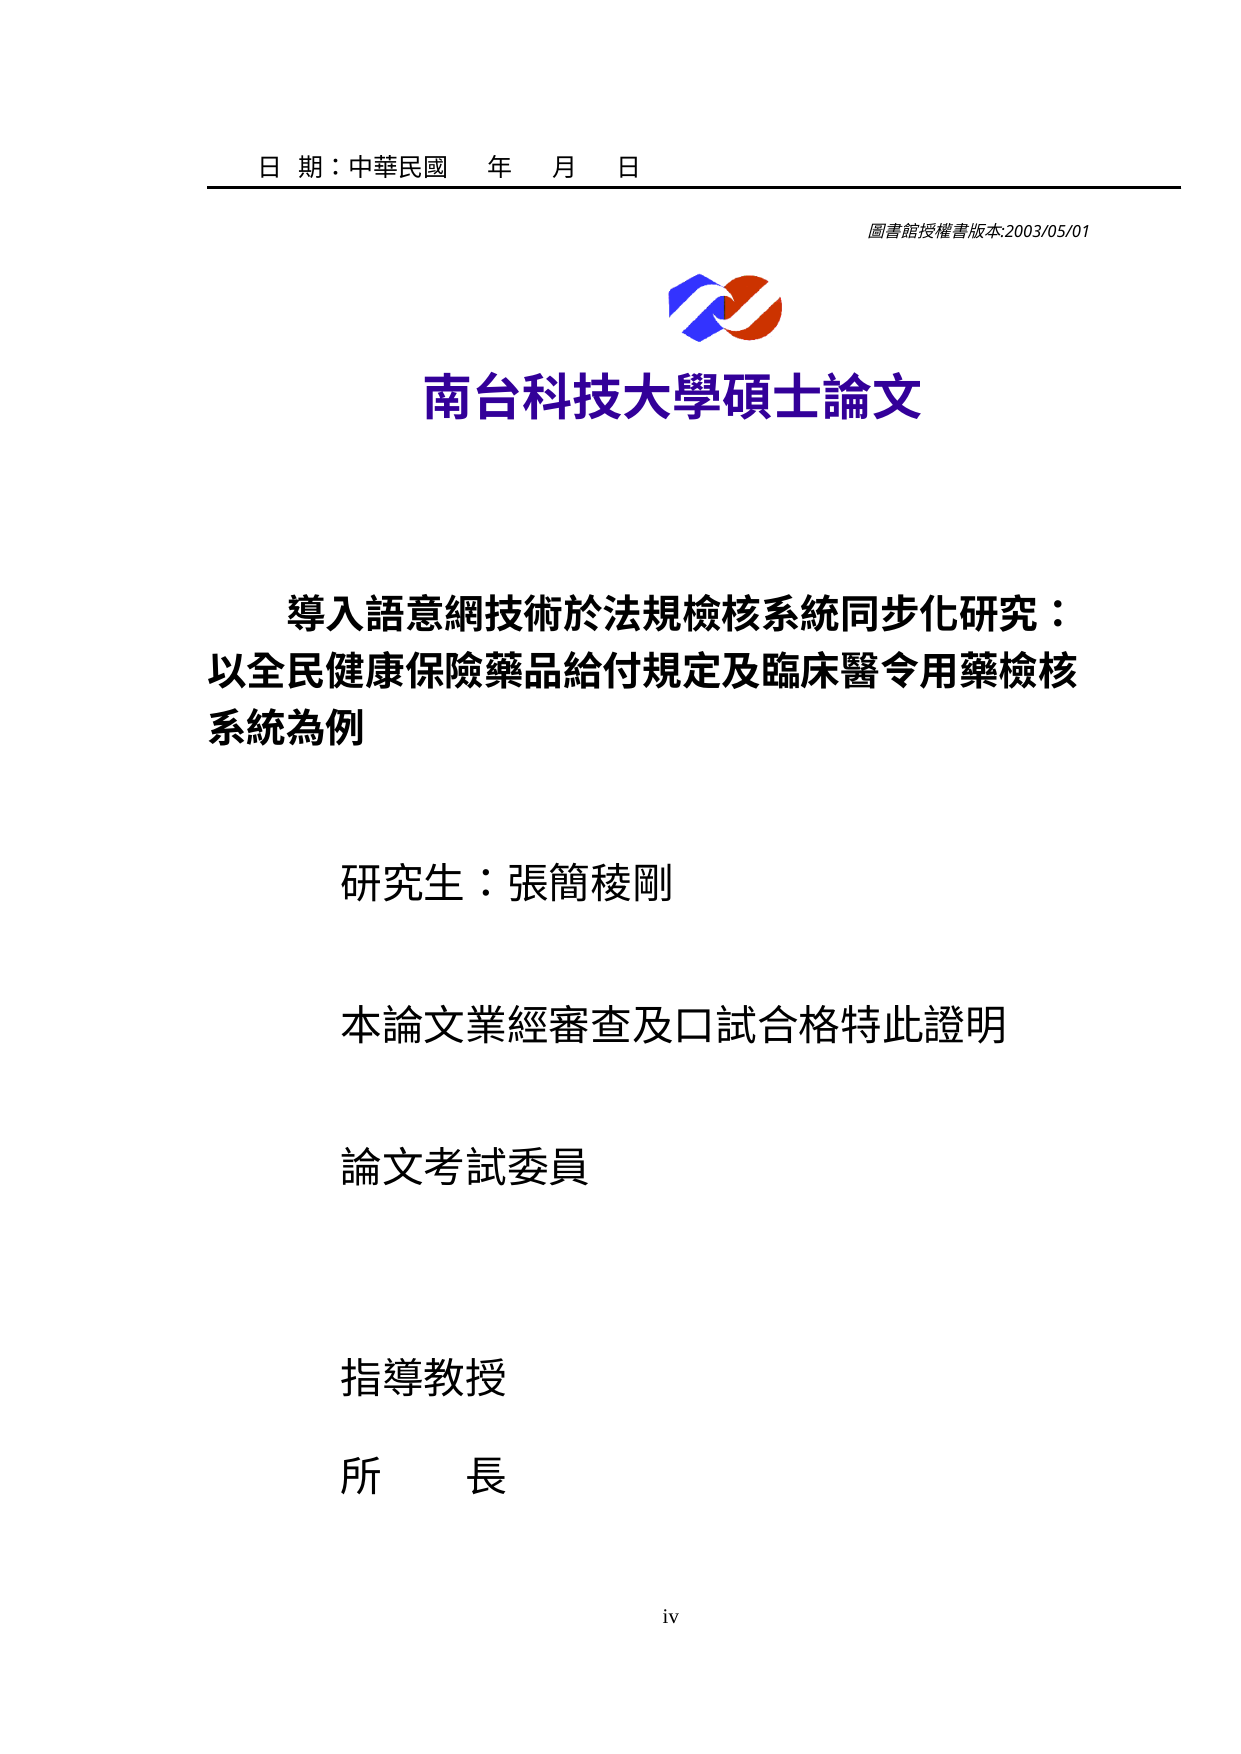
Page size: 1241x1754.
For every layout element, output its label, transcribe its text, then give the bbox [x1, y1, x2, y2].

text 日 期：中華民國 年 月 日 [207, 148, 1181, 186]
text 論文考試委員 [257, 1134, 1092, 1194]
text 研究生： [257, 850, 1092, 910]
text 指導教授 [257, 1345, 1092, 1406]
text 本論文業經審查及口試合格特此證明 [257, 992, 1092, 1052]
text 所 長 [257, 1443, 1092, 1503]
picture [664, 271, 785, 345]
text 圖書館授權書版本:2003/05/01 [207, 218, 1090, 243]
subtitle 南台科技大學碩士論文 [251, 357, 1092, 429]
